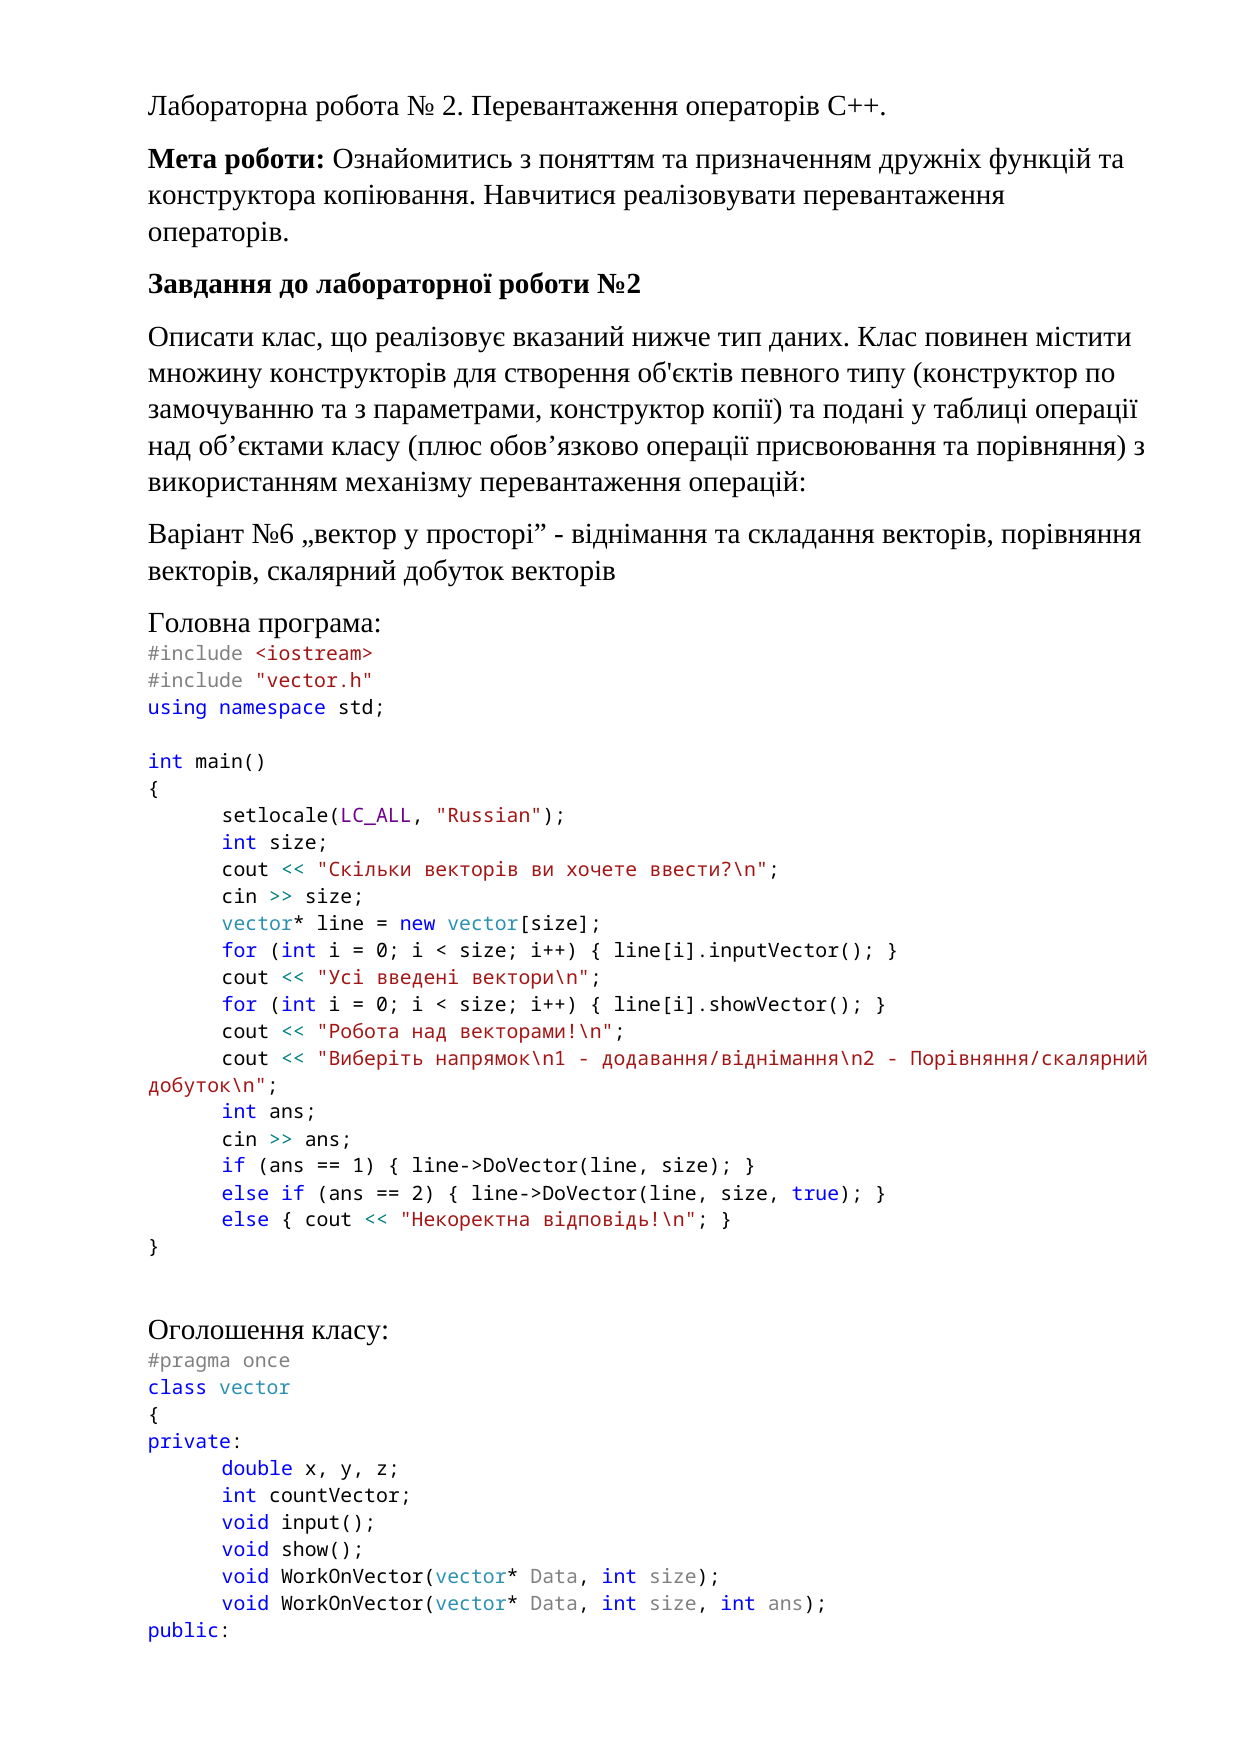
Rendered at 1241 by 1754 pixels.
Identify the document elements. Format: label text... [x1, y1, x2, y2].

text void show(); [148, 1535, 1152, 1562]
text Завдання до лабораторної роботи №2 [148, 266, 1152, 300]
text cout << "Усi введенi вектори\n"; [148, 963, 1152, 990]
text int size; [148, 828, 1152, 855]
text if (ans == 1) { line->DoVector(line, size); } [148, 1152, 1152, 1179]
text int countVector; [148, 1481, 1152, 1508]
text Головна програма: #include <iostream> [148, 606, 1152, 666]
text for (int i = 0; i < size; i++) { line[i].showVector(); } [148, 990, 1152, 1017]
text Варіант №6 „вектор у просторі” - віднімання та складання векторів, порівняння векторів, скалярний добуток векторів [148, 517, 1152, 586]
text cin >> size; [148, 882, 1152, 909]
text Лабораторна робота № 2. Перевантаження операторів С++. [148, 88, 1152, 122]
text cout << "Виберіть напрямок\n1 - додавання/віднімання\n2 - Порівняння/скалярний добуток\n"; [148, 1044, 1152, 1098]
text Описати клас, що реалізовує вказаний нижче тип даних. Клас повинен містити множину конструкторів для створення об'єктів певного типу (конструктор по замочуванню та з параметрами, конструктор копії) та подані у таблиці операції над об’єктами класу (плюс обов’язково операції присвоювання та порівняння) з використанням механізму перевантаження операцій: [148, 319, 1152, 497]
text #include "vector.h" [148, 666, 1152, 693]
text int ans; [148, 1098, 1152, 1125]
text for (int i = 0; i < size; i++) { line[i].inputVector(); } [148, 936, 1152, 963]
text setlocale(LC_ALL, "Russian"); [148, 801, 1152, 828]
text { [148, 774, 1152, 801]
text { [148, 1400, 1152, 1427]
text cout << "Скiльки векторiв ви хочете ввести?\n"; [148, 855, 1152, 882]
text vector* line = new vector[size]; [148, 909, 1152, 936]
text } [148, 1233, 1152, 1260]
text cin >> ans; [148, 1125, 1152, 1152]
text void WorkOnVector(vector* Data, int size); [148, 1562, 1152, 1589]
text class vector [148, 1373, 1152, 1400]
text else { cout << "Некоректна відповідь!\n"; } [148, 1206, 1152, 1233]
text private: [148, 1427, 1152, 1454]
text Мета роботи: Ознайомитись з поняттям та призначенням дружніх функцій та конструктора копіювання. Навчитися реалізовувати перевантаження операторів. [148, 141, 1152, 247]
text cout << "Робота над векторами!\n"; [148, 1017, 1152, 1044]
text int main() [148, 747, 1152, 774]
text Оголошення класу: #pragma once [148, 1312, 1152, 1373]
text void WorkOnVector(vector* Data, int size, int ans); [148, 1589, 1152, 1616]
text using namespace std; [148, 693, 1152, 720]
text void input(); [148, 1508, 1152, 1535]
text double x, y, z; [148, 1454, 1152, 1481]
text public: [148, 1616, 1152, 1643]
text else if (ans == 2) { line->DoVector(line, size, true); } [148, 1179, 1152, 1206]
